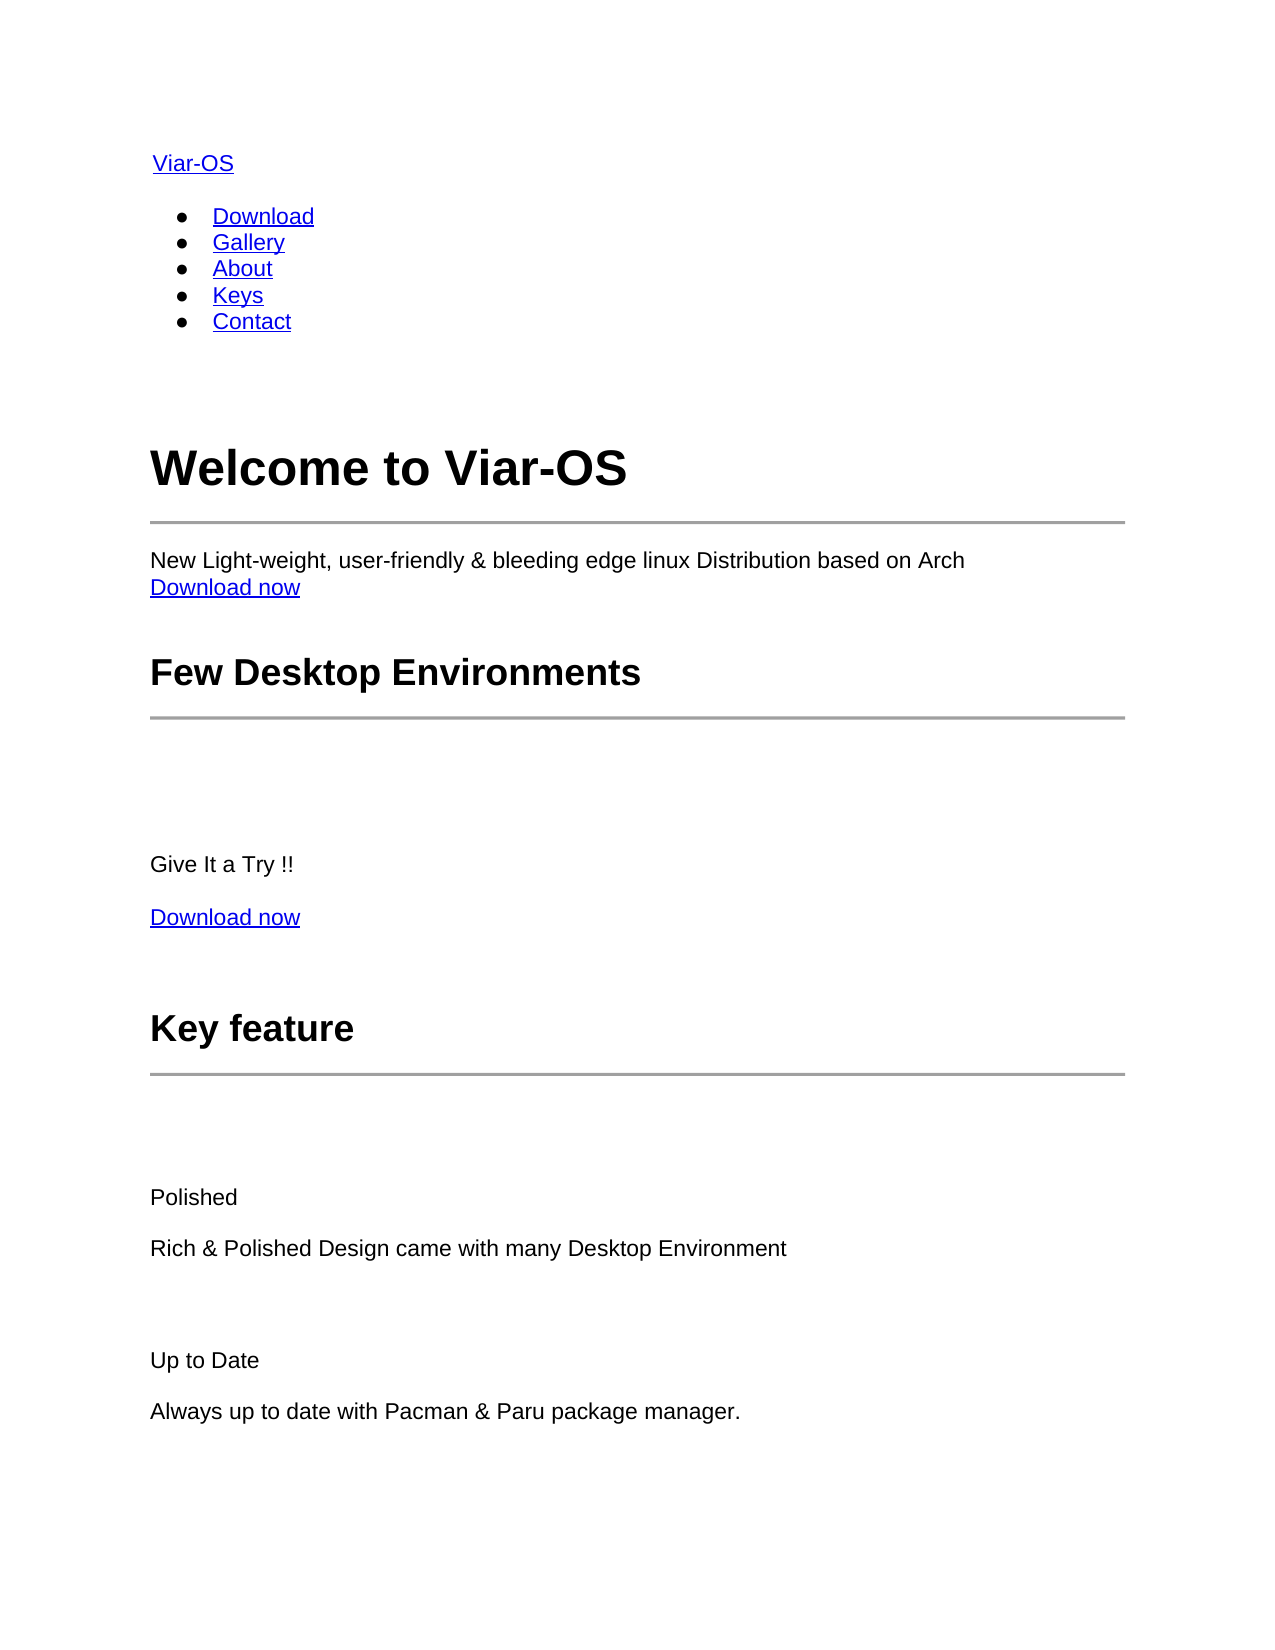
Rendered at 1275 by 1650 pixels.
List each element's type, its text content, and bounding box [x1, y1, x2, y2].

list Keys [175, 282, 1125, 308]
list Download [175, 203, 1125, 229]
text Always up to date with Pacman & Paru package manager. [150, 1398, 1125, 1424]
text Download now [150, 904, 1125, 930]
text Viar-OS [150, 150, 1125, 176]
subtitle Few Desktop Environments [150, 650, 1125, 693]
text Up to Date [150, 1347, 1125, 1373]
subtitle Welcome to Viar-OS [150, 438, 1125, 496]
list Gallery [175, 229, 1125, 255]
list About [175, 255, 1125, 282]
text Download now [150, 574, 1125, 600]
text New Light-weight, user-friendly & bleeding edge linux Distribution based on Arch [150, 547, 1125, 574]
text Polished [150, 1184, 1125, 1210]
text Rich & Polished Design came with many Desktop Environment [150, 1235, 1125, 1262]
subtitle Key feature [150, 1006, 1125, 1049]
list Contact [175, 308, 1125, 334]
text Give It a Try !! [150, 851, 1125, 877]
